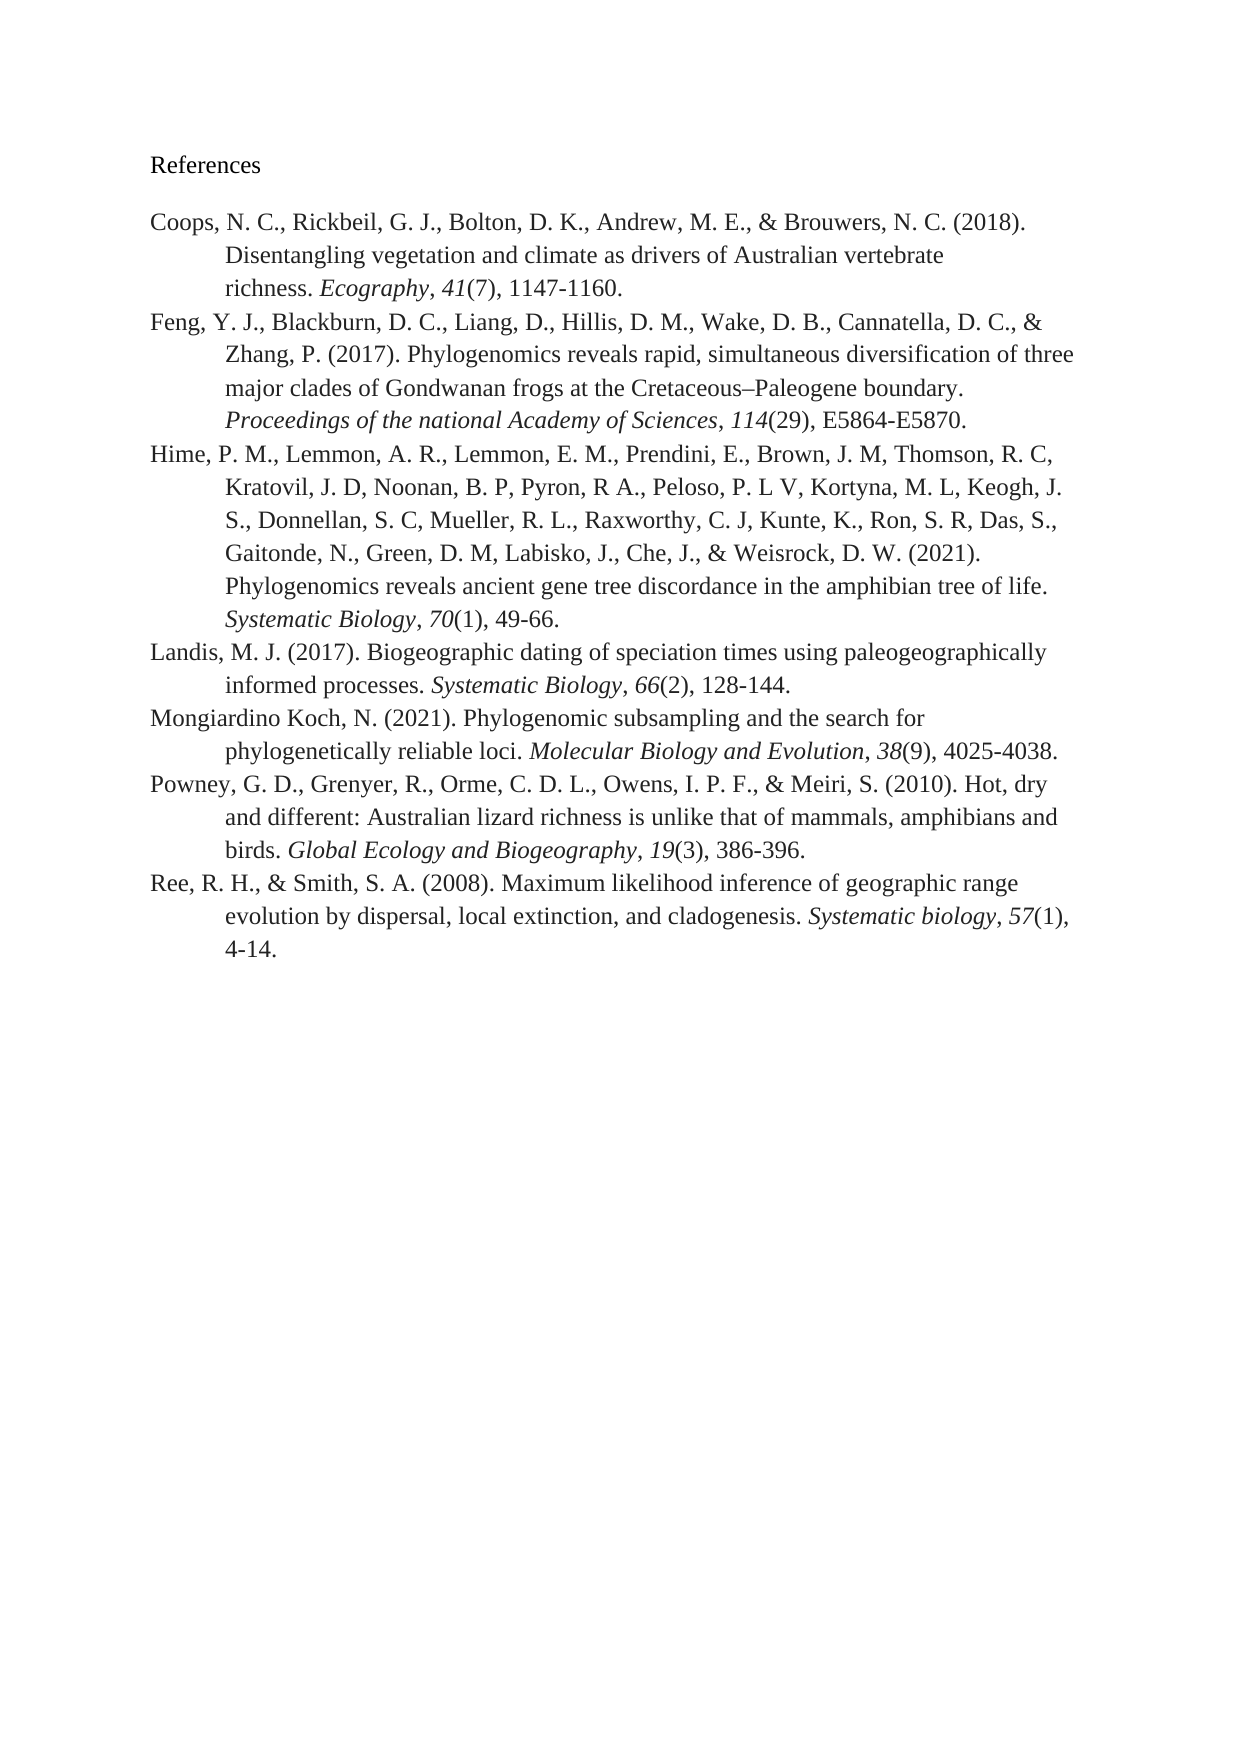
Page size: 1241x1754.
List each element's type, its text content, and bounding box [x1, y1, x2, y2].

text Landis, M. J. (2017). Biogeographic dating of speciation times using paleogeographically informed processes. Systematic Biology, 66(2), 128-144. [150, 637, 1090, 698]
text References [150, 150, 1090, 179]
text Feng, Y. J., Blackburn, D. C., Liang, D., Hillis, D. M., Wake, D. B., Cannatella, D. C., & Zhang, P. (2017). Phylogenomics reveals rapid, simultaneous diversification of three major clades of Gondwanan frogs at the Cretaceous–Paleogene boundary. Proceedings of the national Academy of Sciences, 114(29), E5864-E5870. [150, 307, 1090, 434]
text Coops, N. C., Rickbeil, G. J., Bolton, D. K., Andrew, M. E., & Brouwers, N. C. (2018). Disentangling vegetation and climate as drivers of Australian vertebrate richness. Ecography, 41(7), 1147-1160. [150, 207, 1090, 302]
text Hime, P. M., Lemmon, A. R., Lemmon, E. M., Prendini, E., Brown, J. M, Thomson, R. C, Kratovil, J. D, Noonan, B. P, Pyron, R A., Peloso, P. L V, Kortyna, M. L, Keogh, J. S., Donnellan, S. C, Mueller, R. L., Raxworthy, C. J, Kunte, K., Ron, S. R, Das, S., Gaitonde, N., Green, D. M, Labisko, J., Che, J., & Weisrock, D. W. (2021). Phylogenomics reveals ancient gene tree discordance in the amphibian tree of life. Systematic Biology, 70(1), 49-66. [150, 439, 1090, 632]
text Powney, G. D., Grenyer, R., Orme, C. D. L., Owens, I. P. F., & Meiri, S. (2010). Hot, dry and different: Australian lizard richness is unlike that of mammals, amphibians and birds. Global Ecology and Biogeography, 19(3), 386-396. [150, 769, 1090, 864]
text Mongiardino Koch, N. (2021). Phylogenomic subsampling and the search for phylogenetically reliable loci. Molecular Biology and Evolution, 38(9), 4025-4038. [150, 703, 1090, 764]
text Ree, R. H., & Smith, S. A. (2008). Maximum likelihood inference of geographic range evolution by dispersal, local extinction, and cladogenesis. Systematic biology, 57(1), 4-14. [150, 868, 1090, 963]
